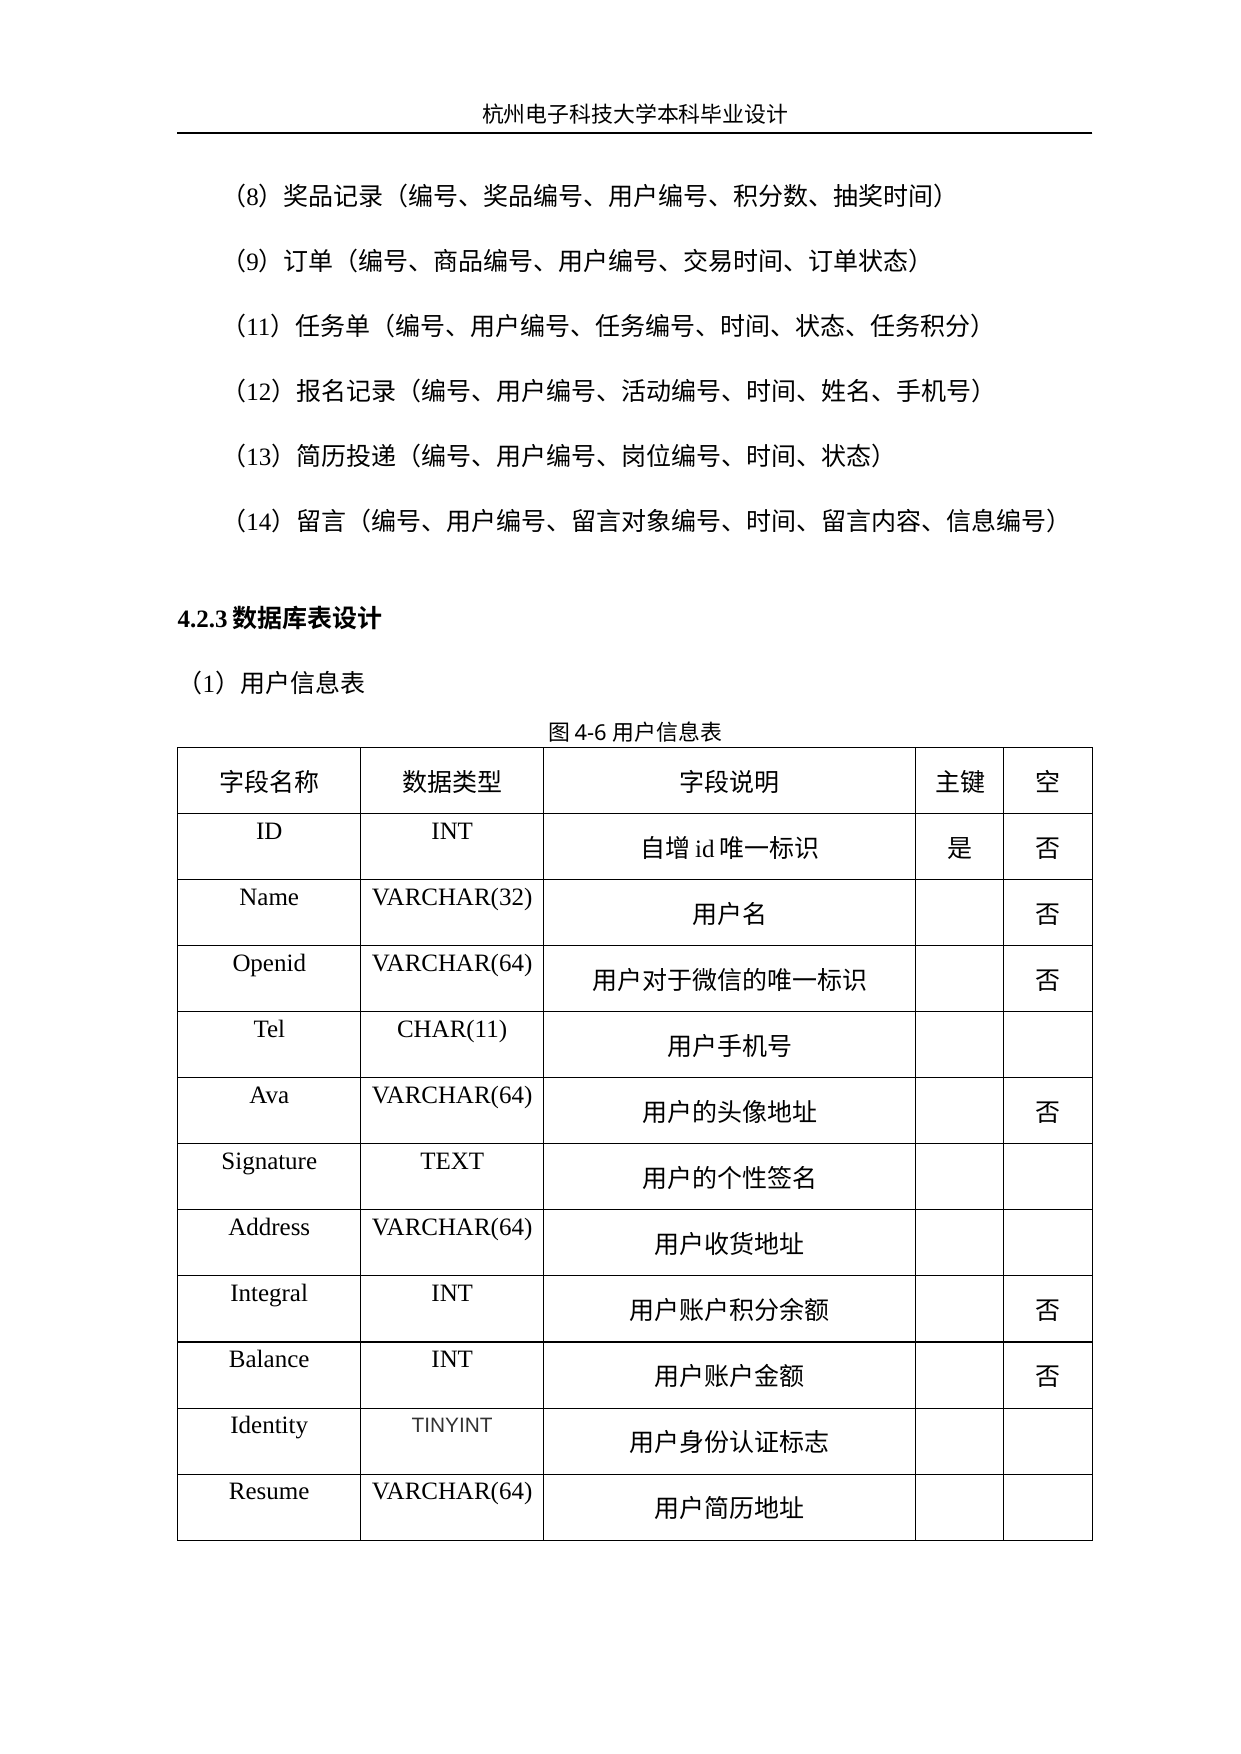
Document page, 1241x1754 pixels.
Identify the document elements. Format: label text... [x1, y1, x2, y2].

text （9）订单（编号、商品编号、用户编号、交易时间、订单状态） [177, 227, 1092, 292]
table_cell 是 [916, 814, 1003, 879]
table_cell [1004, 1409, 1092, 1473]
table_cell TINYINT [361, 1409, 543, 1473]
table_cell CHAR(11) [361, 1012, 543, 1077]
table_cell Address [178, 1210, 360, 1275]
text （11）任务单（编号、用户编号、任务编号、时间、状态、任务积分） [177, 292, 1092, 357]
table_cell 用户收货地址 [544, 1210, 915, 1275]
table_cell Identity [178, 1409, 360, 1473]
table_cell 用户的头像地址 [544, 1078, 915, 1143]
table_cell [916, 946, 1003, 1011]
table_cell Openid [178, 946, 360, 1011]
table_cell 否 [1004, 814, 1092, 879]
table_cell 否 [1004, 1343, 1092, 1407]
table_cell 用户名 [544, 880, 915, 945]
table_cell [916, 1012, 1003, 1077]
table_cell 用户账户积分余额 [544, 1276, 915, 1341]
table_cell 否 [1004, 880, 1092, 945]
table_cell VARCHAR(64) [361, 946, 543, 1011]
table_cell TEXT [361, 1144, 543, 1209]
table_cell Integral [178, 1276, 360, 1341]
table_cell 自增id唯一标识 [544, 814, 915, 879]
table_cell [916, 1475, 1003, 1539]
text （14）留言（编号、用户编号、留言对象编号、时间、留言内容、信息编号） [177, 487, 1092, 552]
text 图4-6 用户信息表 [177, 714, 1092, 747]
table_cell VARCHAR(64) [361, 1210, 543, 1275]
table_cell [916, 1343, 1003, 1407]
table_cell [1004, 1144, 1092, 1209]
table_header 数据类型 [361, 748, 543, 813]
table_cell VARCHAR(64) [361, 1475, 543, 1539]
table_cell [916, 1078, 1003, 1143]
table_cell 用户对于微信的唯一标识 [544, 946, 915, 1011]
table_cell 否 [1004, 1078, 1092, 1143]
text （8）奖品记录（编号、奖品编号、用户编号、积分数、抽奖时间） [177, 162, 1092, 227]
table_cell [916, 1409, 1003, 1473]
table_header 字段说明 [544, 748, 915, 813]
table_cell [1004, 1210, 1092, 1275]
text （12）报名记录（编号、用户编号、活动编号、时间、姓名、手机号） [177, 357, 1092, 422]
table_cell Tel [178, 1012, 360, 1077]
table_cell 否 [1004, 1276, 1092, 1341]
table_cell [916, 1210, 1003, 1275]
subtitle 4.2.3数据库表设计 [177, 584, 1092, 649]
table_cell INT [361, 1343, 543, 1407]
text （1）用户信息表 [177, 649, 1092, 714]
table_cell Signature [178, 1144, 360, 1209]
text （13）简历投递（编号、用户编号、岗位编号、时间、状态） [177, 422, 1092, 487]
table_cell 用户的个性签名 [544, 1144, 915, 1209]
table_cell VARCHAR(32) [361, 880, 543, 945]
table_header 字段名称 [178, 748, 360, 813]
table_cell [1004, 1012, 1092, 1077]
table_cell Balance [178, 1343, 360, 1407]
table_cell [916, 880, 1003, 945]
table_cell 用户简历地址 [544, 1475, 915, 1539]
table_cell 用户身份认证标志 [544, 1409, 915, 1473]
table_cell Name [178, 880, 360, 945]
table_cell [916, 1276, 1003, 1341]
table_cell 用户手机号 [544, 1012, 915, 1077]
table_cell VARCHAR(64) [361, 1078, 543, 1143]
table_cell INT [361, 814, 543, 879]
table_cell 用户账户金额 [544, 1343, 915, 1407]
table_header 主键 [916, 748, 1003, 813]
table_cell Ava [178, 1078, 360, 1143]
table_cell 否 [1004, 946, 1092, 1011]
table_cell [916, 1144, 1003, 1209]
table_cell [1004, 1475, 1092, 1539]
table_cell Resume [178, 1475, 360, 1539]
table_cell INT [361, 1276, 543, 1341]
table_cell ID [178, 814, 360, 879]
table_header 空 [1004, 748, 1092, 813]
